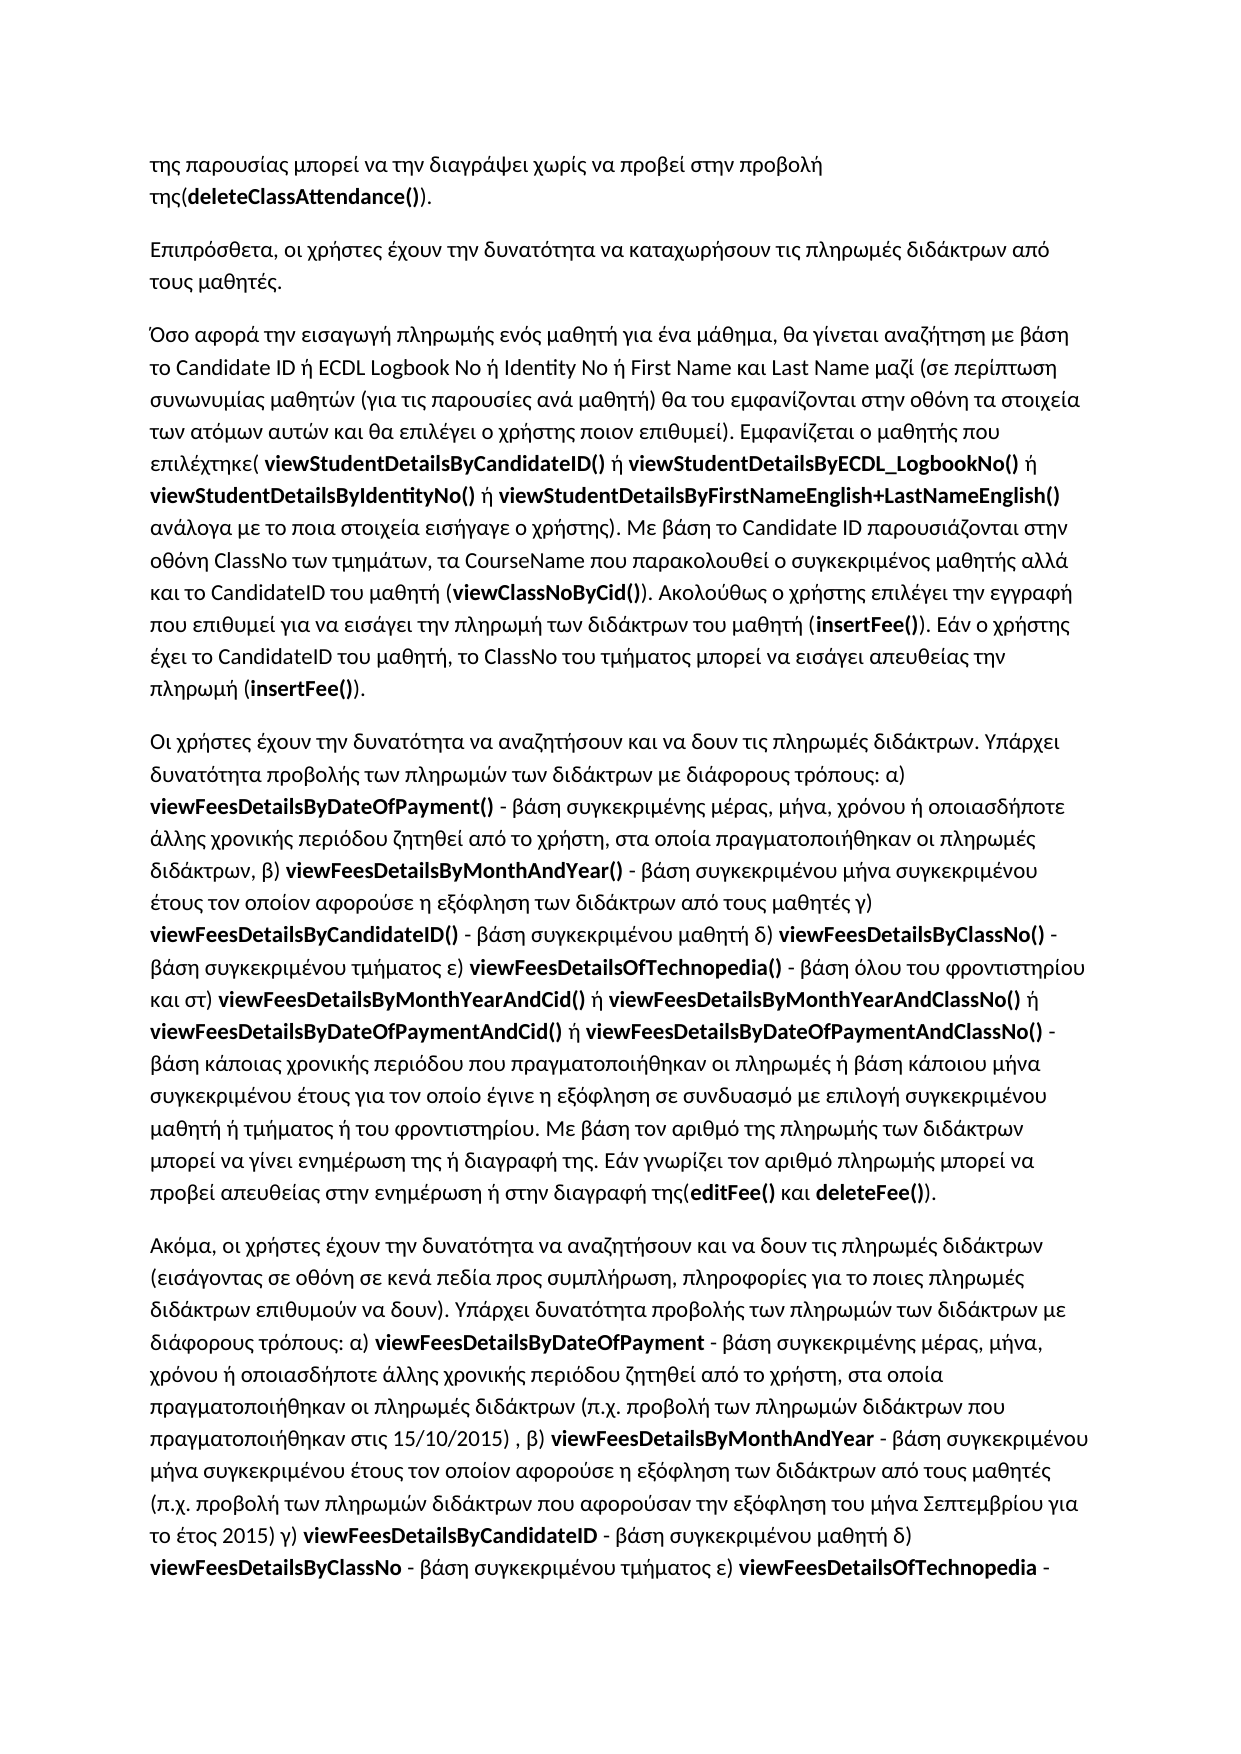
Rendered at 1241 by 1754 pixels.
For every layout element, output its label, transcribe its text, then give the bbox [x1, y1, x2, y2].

text Επιπρόσθετα, οι χρήστες έχουν την δυνατότητα να καταχωρήσουν τις πληρωμές διδάκτρων από τους μαθητές. [150, 235, 1090, 295]
text Όσο αφορά την εισαγωγή πληρωμής ενός μαθητή για ένα μάθημα, θα γίνεται αναζήτηση με βάση το Candidate ID ή ECDL Logbook No ή Identity No ή First Name και Last Name μαζί (σε περίπτωση συνωνυμίας μαθητών (για τις παρουσίες ανά μαθητή) θα του εμφανίζονται στην οθόνη τα στοιχεία των ατόμων αυτών και θα επιλέγει ο χρήστης ποιον επιθυμεί). Εμφανίζεται ο μαθητής που επιλέχτηκε( viewStudentDetailsByCandidateID() ή viewStudentDetailsByECDL_LogbookNo() ή viewStudentDetailsByIdentityNo() ή viewStudentDetailsByFirstNameEnglish+LastNameEnglish() ανάλογα με το ποια στοιχεία εισήγαγε ο χρήστης). Με βάση το Candidate ID παρουσιάζονται στην οθόνη ClassNo των τμημάτων, τα CourseName που παρακολουθεί ο συγκεκριμένος μαθητής αλλά και το CandidateID του μαθητή (viewClassNoByCid()). Ακολούθως ο χρήστης επιλέγει την εγγραφή που επιθυμεί για να εισάγει την πληρωμή των διδάκτρων του μαθητή (insertFee()). Εάν ο χρήστης έχει το CandidateID του μαθητή, το ClassNo του τμήματος μπορεί να εισάγει απευθείας την πληρωμή (insertFee()). [150, 320, 1090, 702]
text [150, 1231, 1090, 1581]
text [150, 150, 1090, 210]
text Οι χρήστες έχουν την δυνατότητα να αναζητήσουν και να δουν τις πληρωμές διδάκτρων. Υπάρχει δυνατότητα προβολής των πληρωμών των διδάκτρων με διάφορους τρόπους: α) viewFeesDetailsByDateOfPayment() - βάση συγκεκριμένης μέρας, μήνα, χρόνου ή οποιασδήποτε άλλης χρονικής περιόδου ζητηθεί από το χρήστη, στα οποία πραγματοποιήθηκαν οι πληρωμές διδάκτρων, β) viewFeesDetailsByMonthAndYear() - βάση συγκεκριμένου μήνα συγκεκριμένου έτους τον οποίον αφορούσε η εξόφληση των διδάκτρων από τους μαθητές γ) viewFeesDetailsByCandidateID() - βάση συγκεκριμένου μαθητή δ) viewFeesDetailsByClassNo() - βάση συγκεκριμένου τμήματος ε) viewFeesDetailsOfTechnopedia() - βάση όλου του φροντιστηρίου και στ) viewFeesDetailsByMonthYearAndCid() ή viewFeesDetailsByMonthYearAndClassNo() ή viewFeesDetailsByDateOfPaymentAndCid() ή viewFeesDetailsByDateOfPaymentAndClassNo() - βάση κάποιας χρονικής περιόδου που πραγματοποιήθηκαν οι πληρωμές ή βάση κάποιου μήνα συγκεκριμένου έτους για τον οποίο έγινε η εξόφληση σε συνδυασμό με επιλογή συγκεκριμένου μαθητή ή τμήματος ή του φροντιστηρίου. Με βάση τον αριθμό της πληρωμής των διδάκτρων μπορεί να γίνει ενημέρωση της ή διαγραφή της. Εάν γνωρίζει τον αριθμό πληρωμής μπορεί να προβεί απευθείας στην ενημέρωση ή στην διαγραφή της(editFee() και deleteFee()). [150, 727, 1090, 1206]
